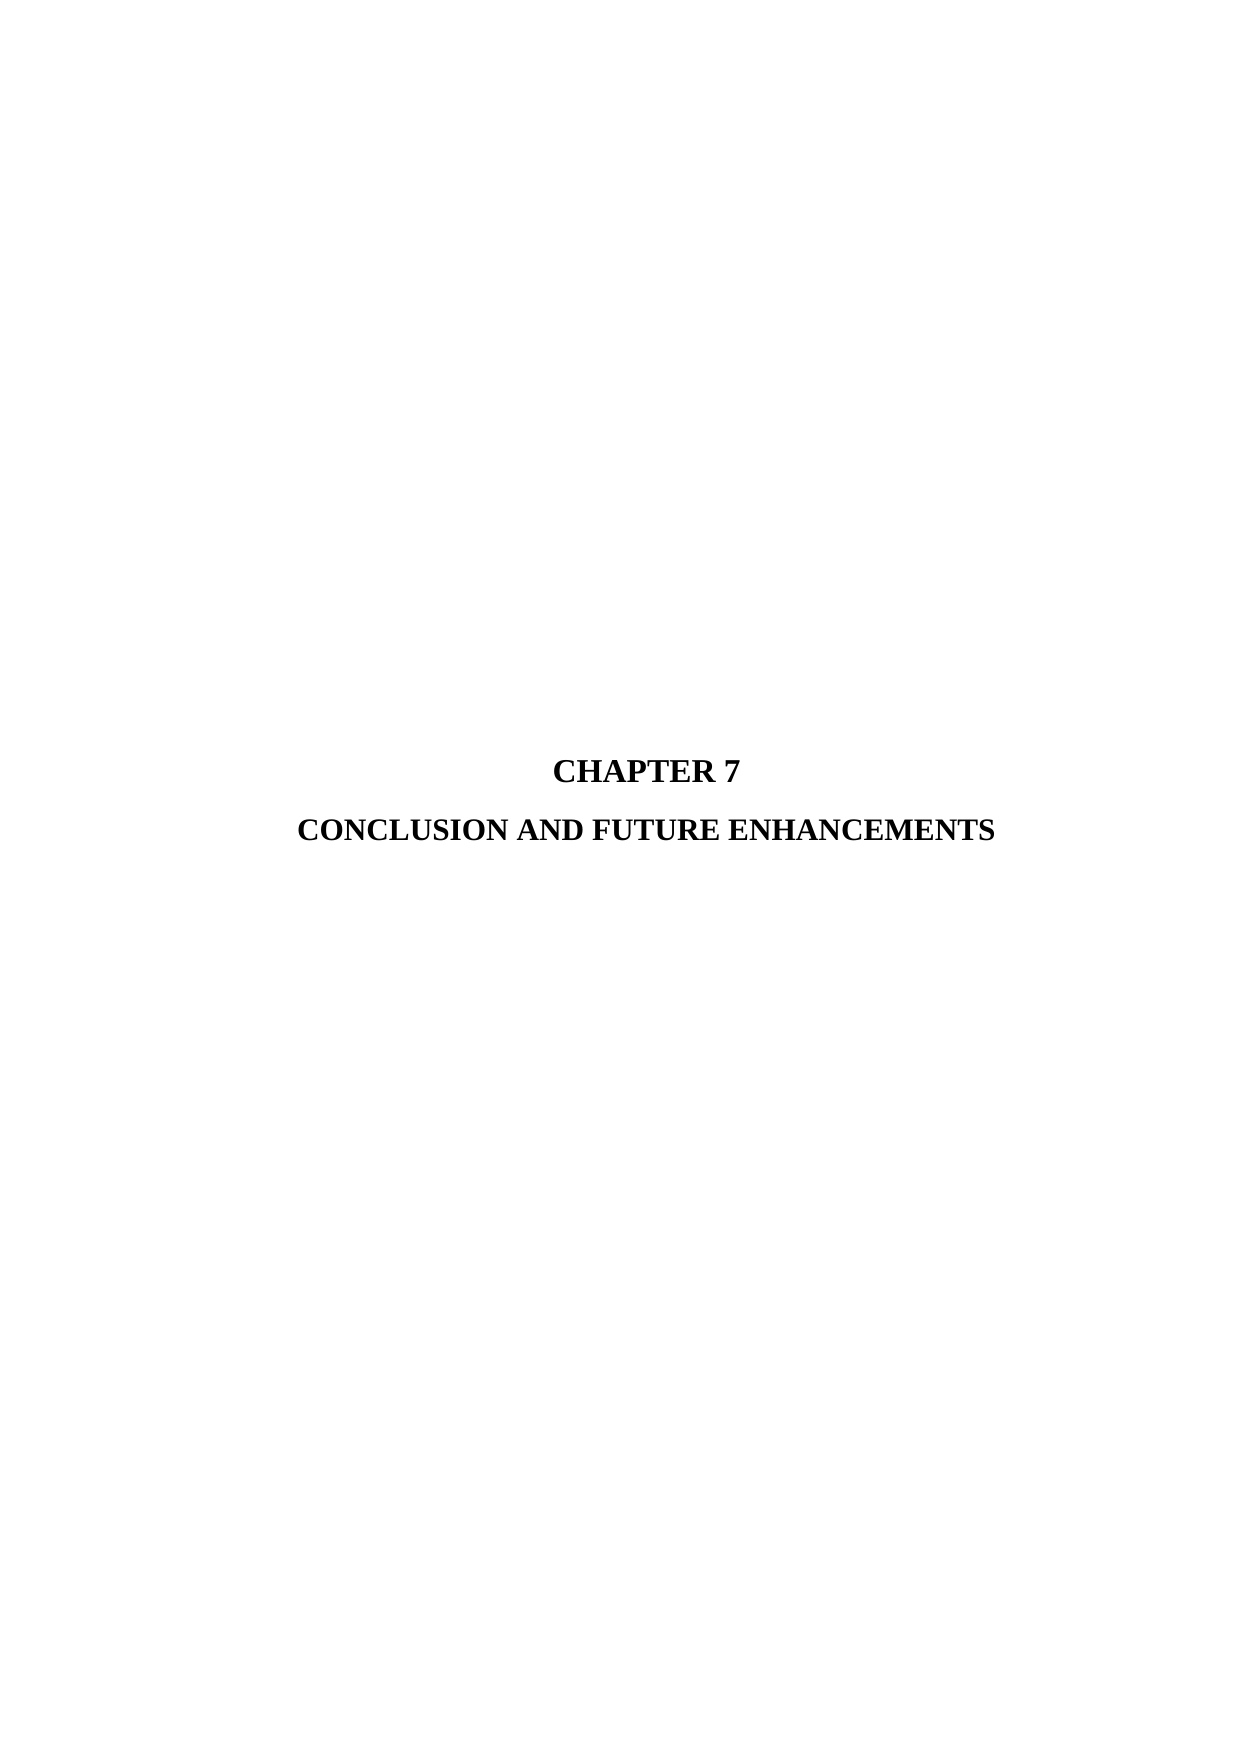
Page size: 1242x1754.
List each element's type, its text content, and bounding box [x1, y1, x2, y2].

subtitle CHAPTER 7 [208, 752, 1084, 790]
subtitle CONCLUSION AND FUTURE ENHANCEMENTS [208, 812, 1084, 847]
